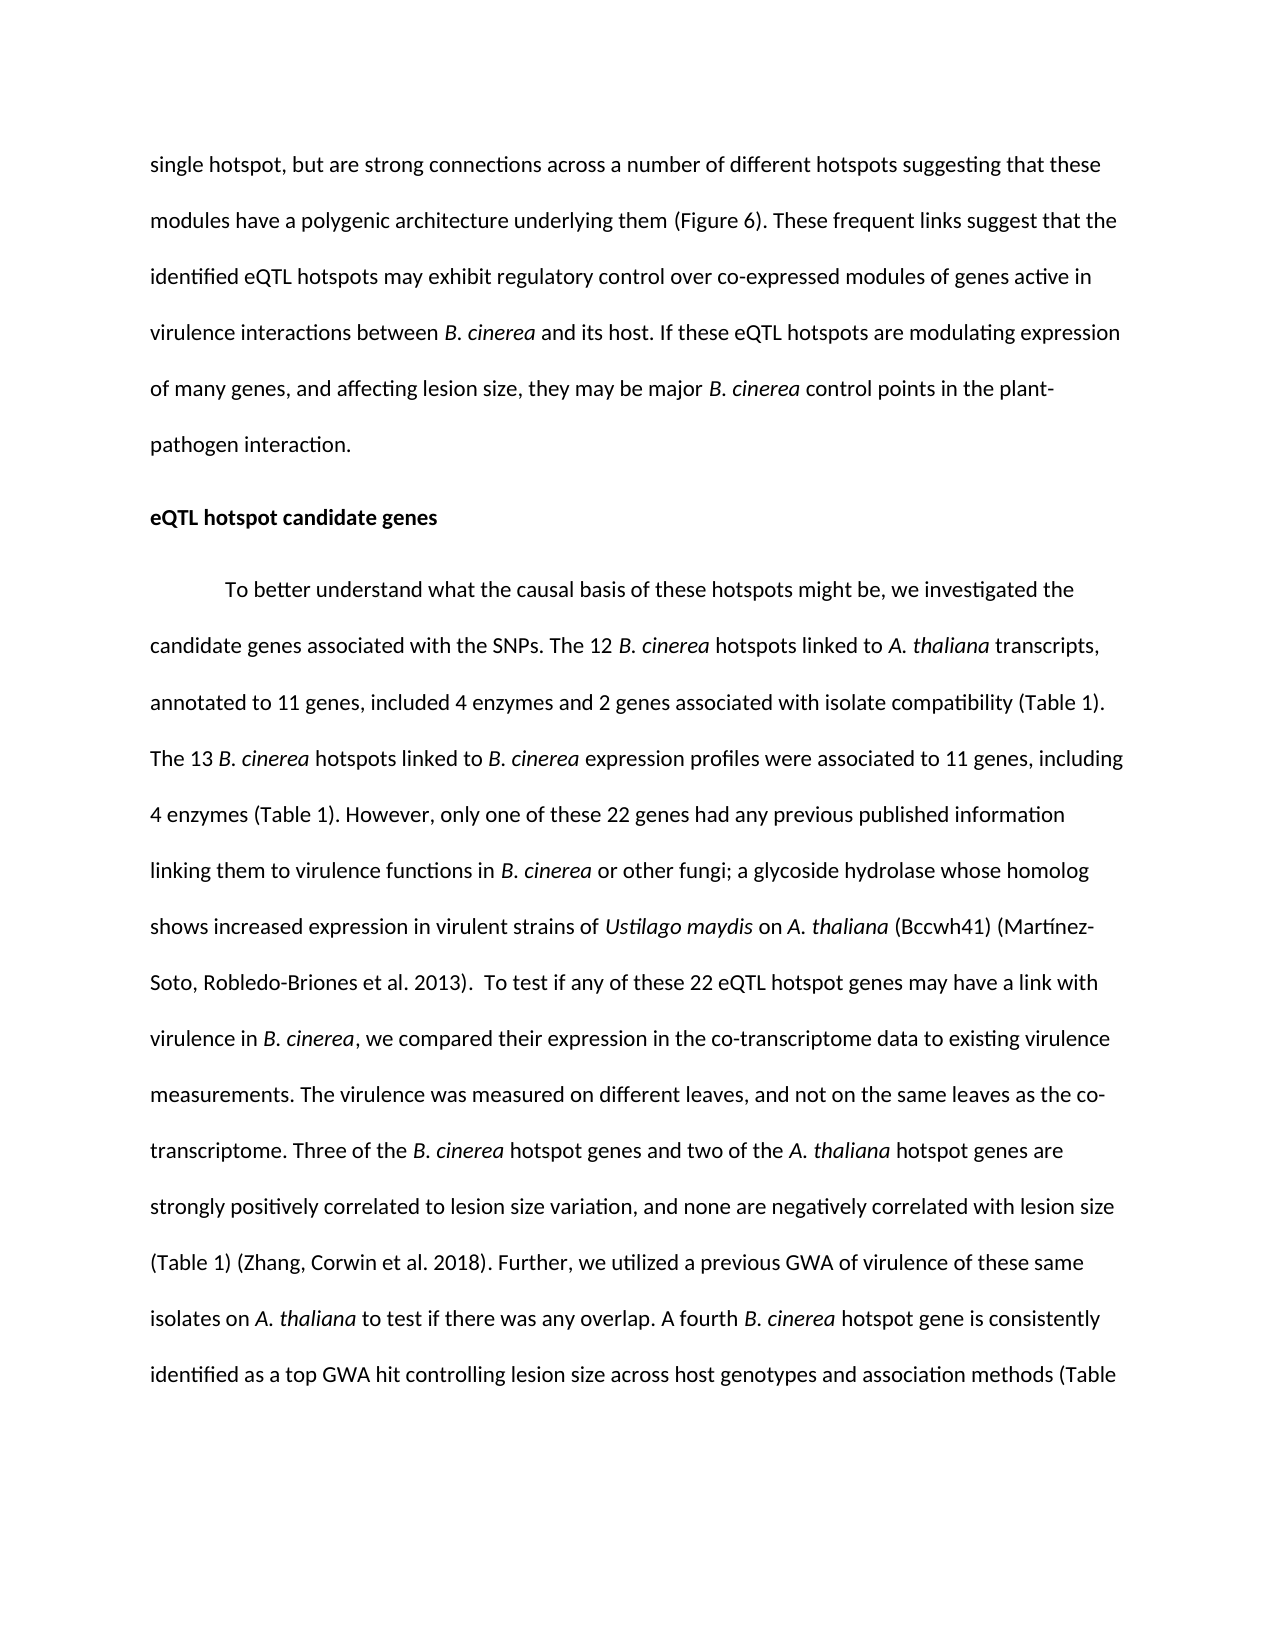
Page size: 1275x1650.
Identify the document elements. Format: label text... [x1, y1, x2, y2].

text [150, 150, 1125, 458]
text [150, 576, 1125, 1388]
text eQTL hotspot candidate genes [150, 503, 1125, 531]
